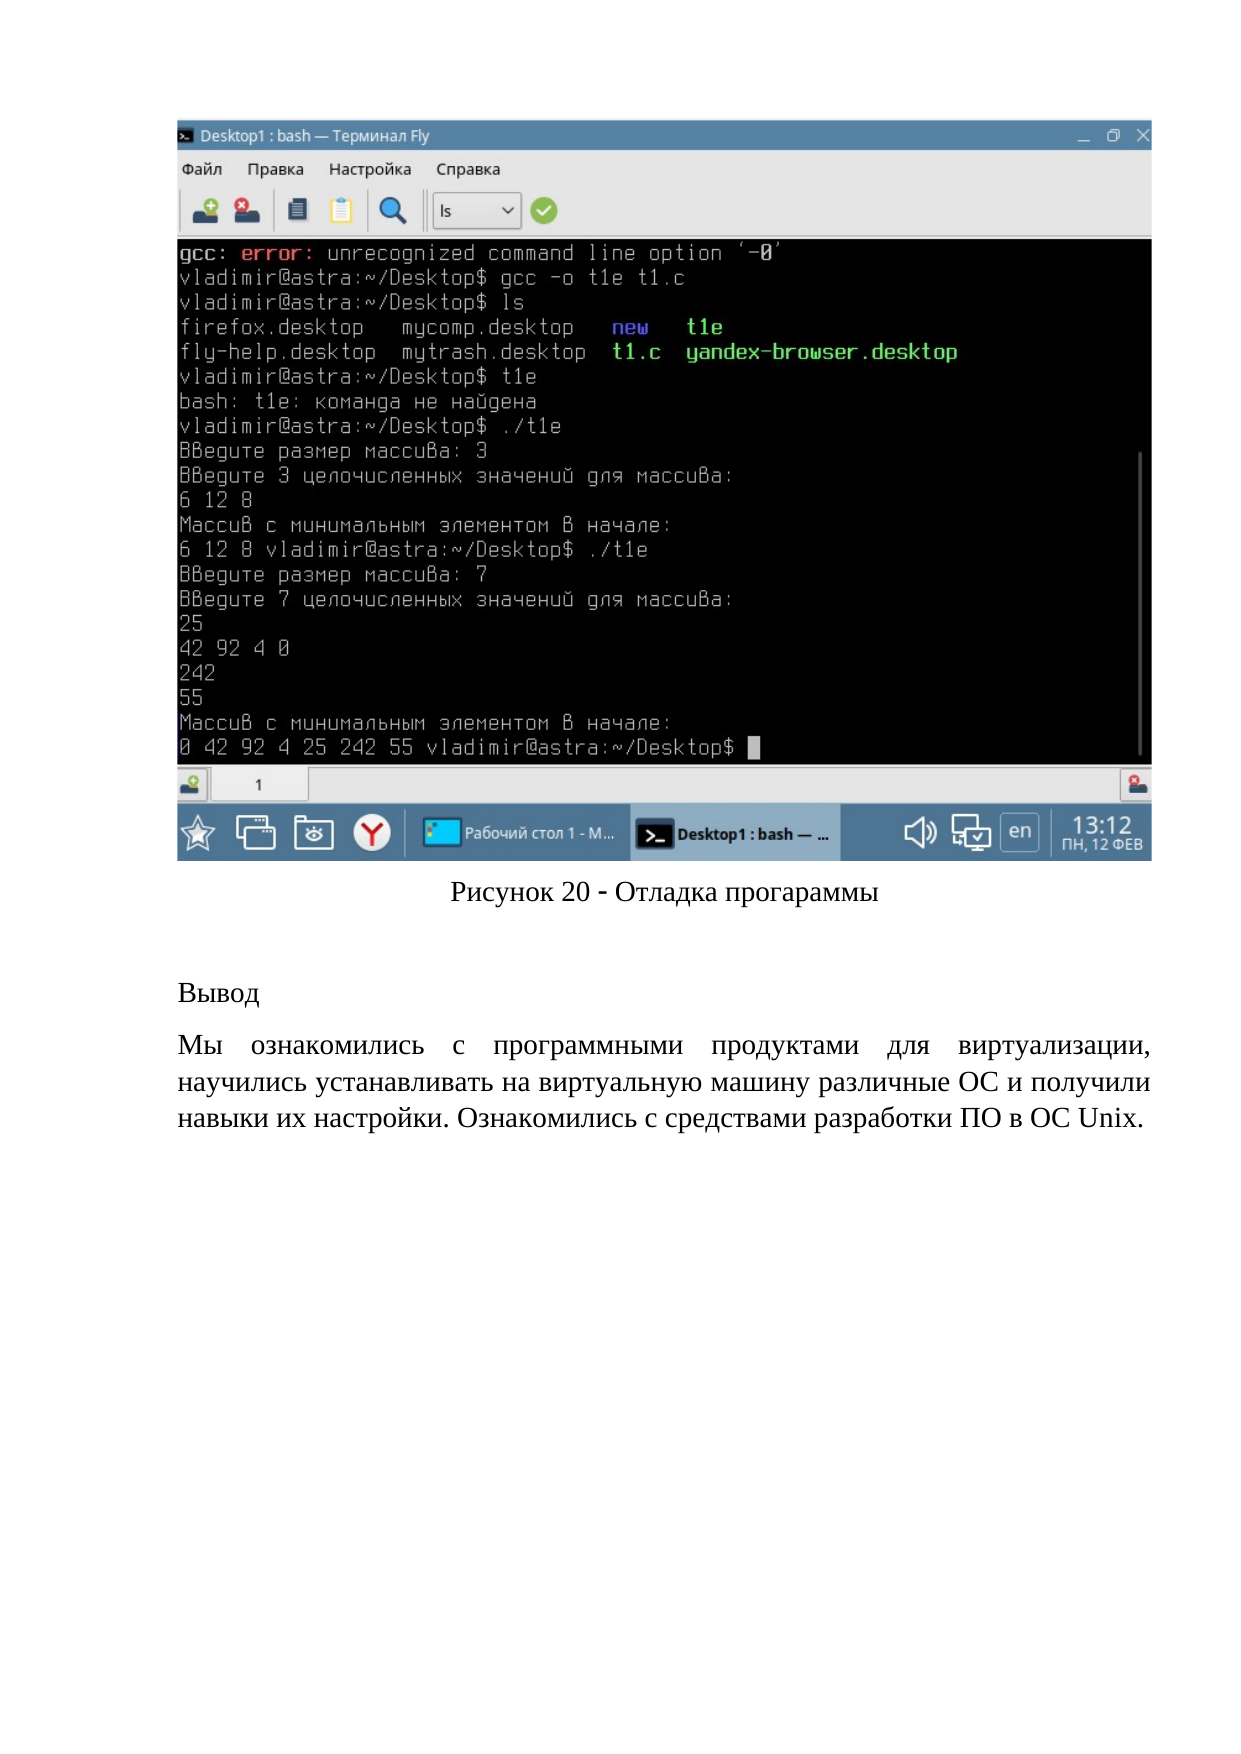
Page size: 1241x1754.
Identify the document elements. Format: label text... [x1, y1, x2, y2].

text Вывод [177, 975, 1152, 1008]
picture [177, 118, 1152, 861]
text Рисунок 20  Отладка прогараммы [177, 874, 1152, 908]
text Мы ознакомились с программными продуктами для виртуализации, научились устанавливать на виртуальную машину различные ОС и получили навыки их настройки. Ознакомились с средствами разработки ПО в ОС Unix. [177, 1027, 1152, 1133]
